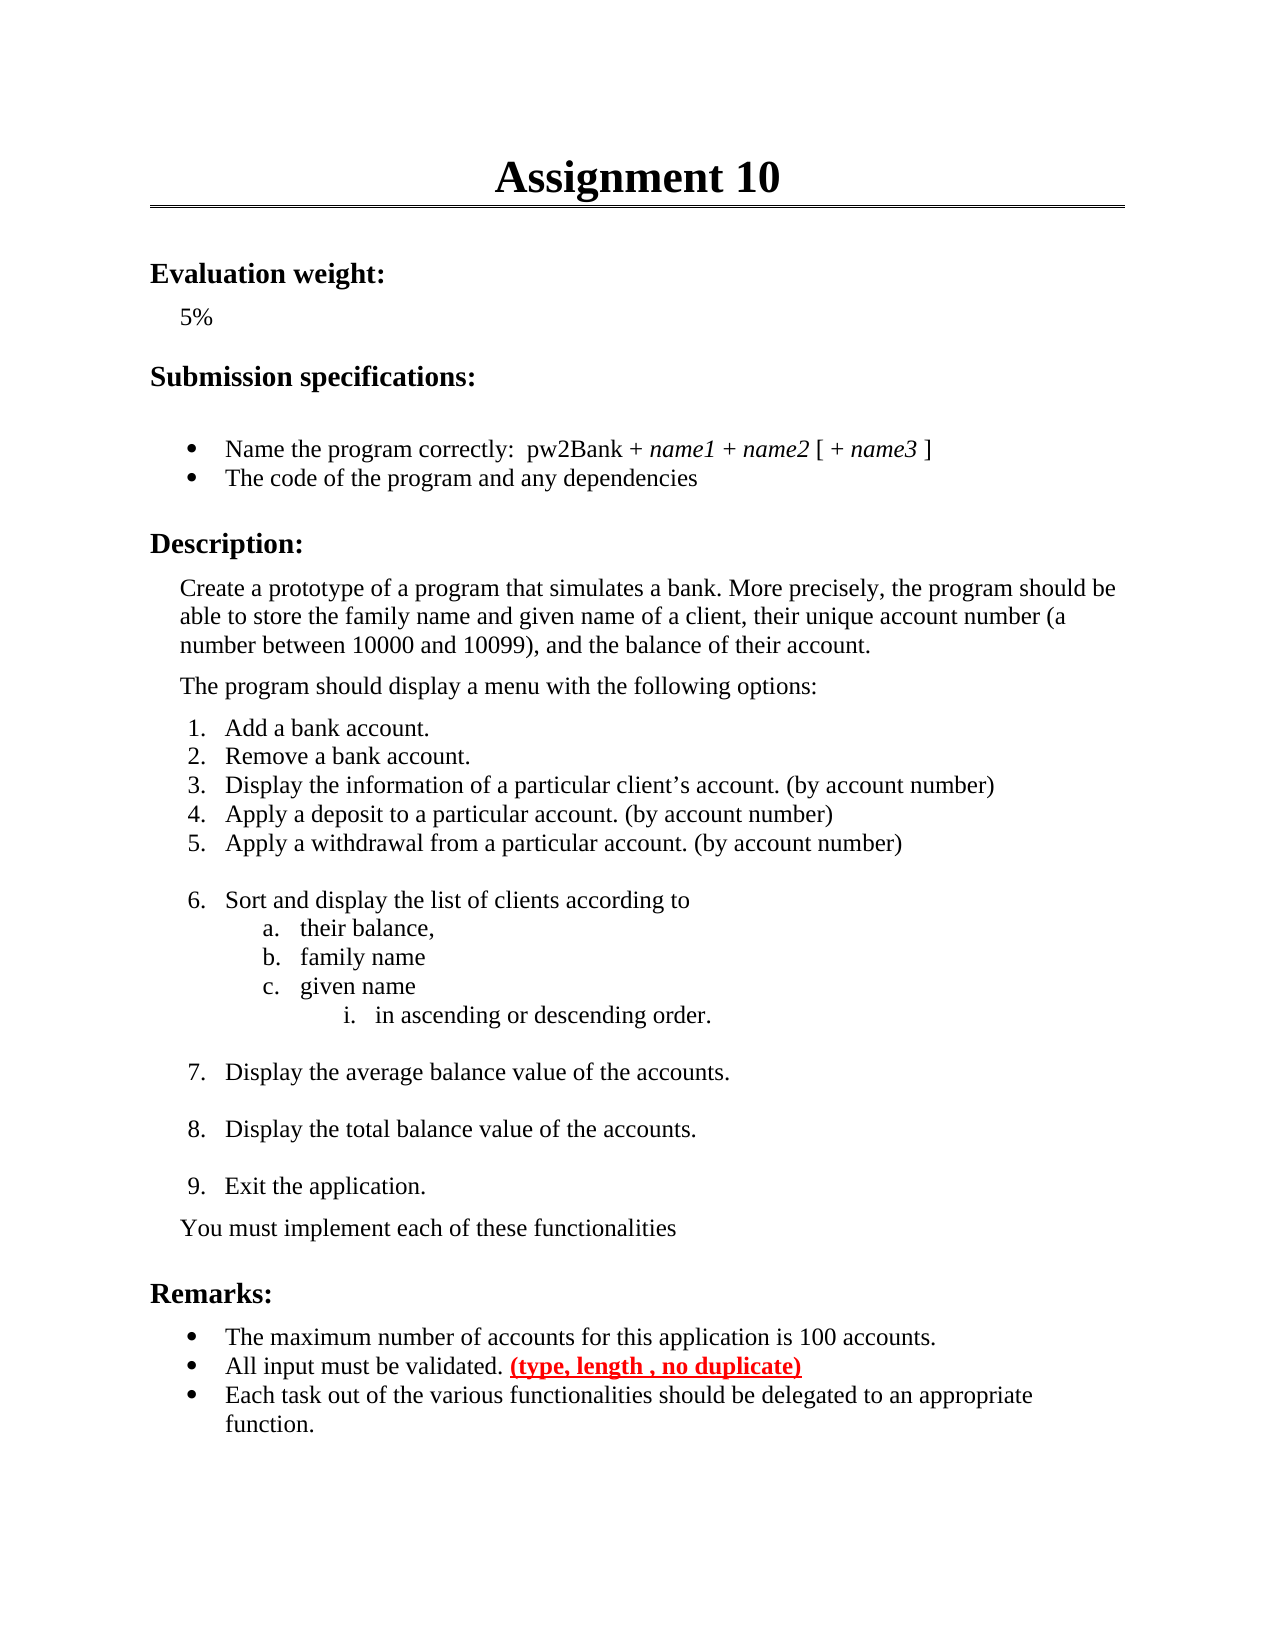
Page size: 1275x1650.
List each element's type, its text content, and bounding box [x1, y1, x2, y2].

text Submission specifications: [150, 359, 1125, 393]
list Display the information of a particular client’s account. (by account number) [187, 770, 1125, 799]
list family name [262, 942, 1125, 971]
list Exit the application. [187, 1171, 1125, 1200]
text You must implement each of these functionalities [179, 1213, 1125, 1241]
title Assignment 10 [150, 150, 1125, 205]
list Remove a bank account. [187, 741, 1125, 770]
text The program should display a menu with the following options: [179, 671, 1125, 700]
text 5% [150, 302, 1125, 331]
list Each task out of the various functionalities should be delegated to an appropriate function. [187, 1380, 1125, 1437]
list Sort and display the list of clients according to [187, 885, 1125, 913]
list Apply a deposit to a particular account. (by account number) [187, 799, 1125, 828]
text Evaluation weight: [150, 256, 1125, 289]
list their balance, [262, 913, 1125, 942]
list Name the program correctly: pw2Bank + name1 + name2 [ + name3 ] [187, 434, 1125, 463]
text Create a prototype of a program that simulates a bank. More precisely, the program should be able to store the family name and given name of a client, their unique account number (a number between 10000 and 10099), and the balance of their account. [179, 573, 1125, 659]
list The code of the program and any dependencies [187, 463, 1125, 492]
text Description: [150, 527, 1125, 560]
list Display the average balance value of the accounts. [187, 1057, 1125, 1114]
list The maximum number of accounts for this application is 100 accounts. [187, 1322, 1125, 1351]
list Apply a withdrawal from a particular account. (by account number) [187, 828, 1125, 885]
list Display the total balance value of the accounts. [187, 1114, 1125, 1171]
list Add a bank account. [187, 713, 1125, 741]
list All input must be validated. (type, length , no duplicate) [187, 1351, 1125, 1380]
list given name [262, 971, 1125, 1000]
list in ascending or descending order. [356, 1000, 1125, 1028]
text Remarks: [150, 1276, 1125, 1310]
